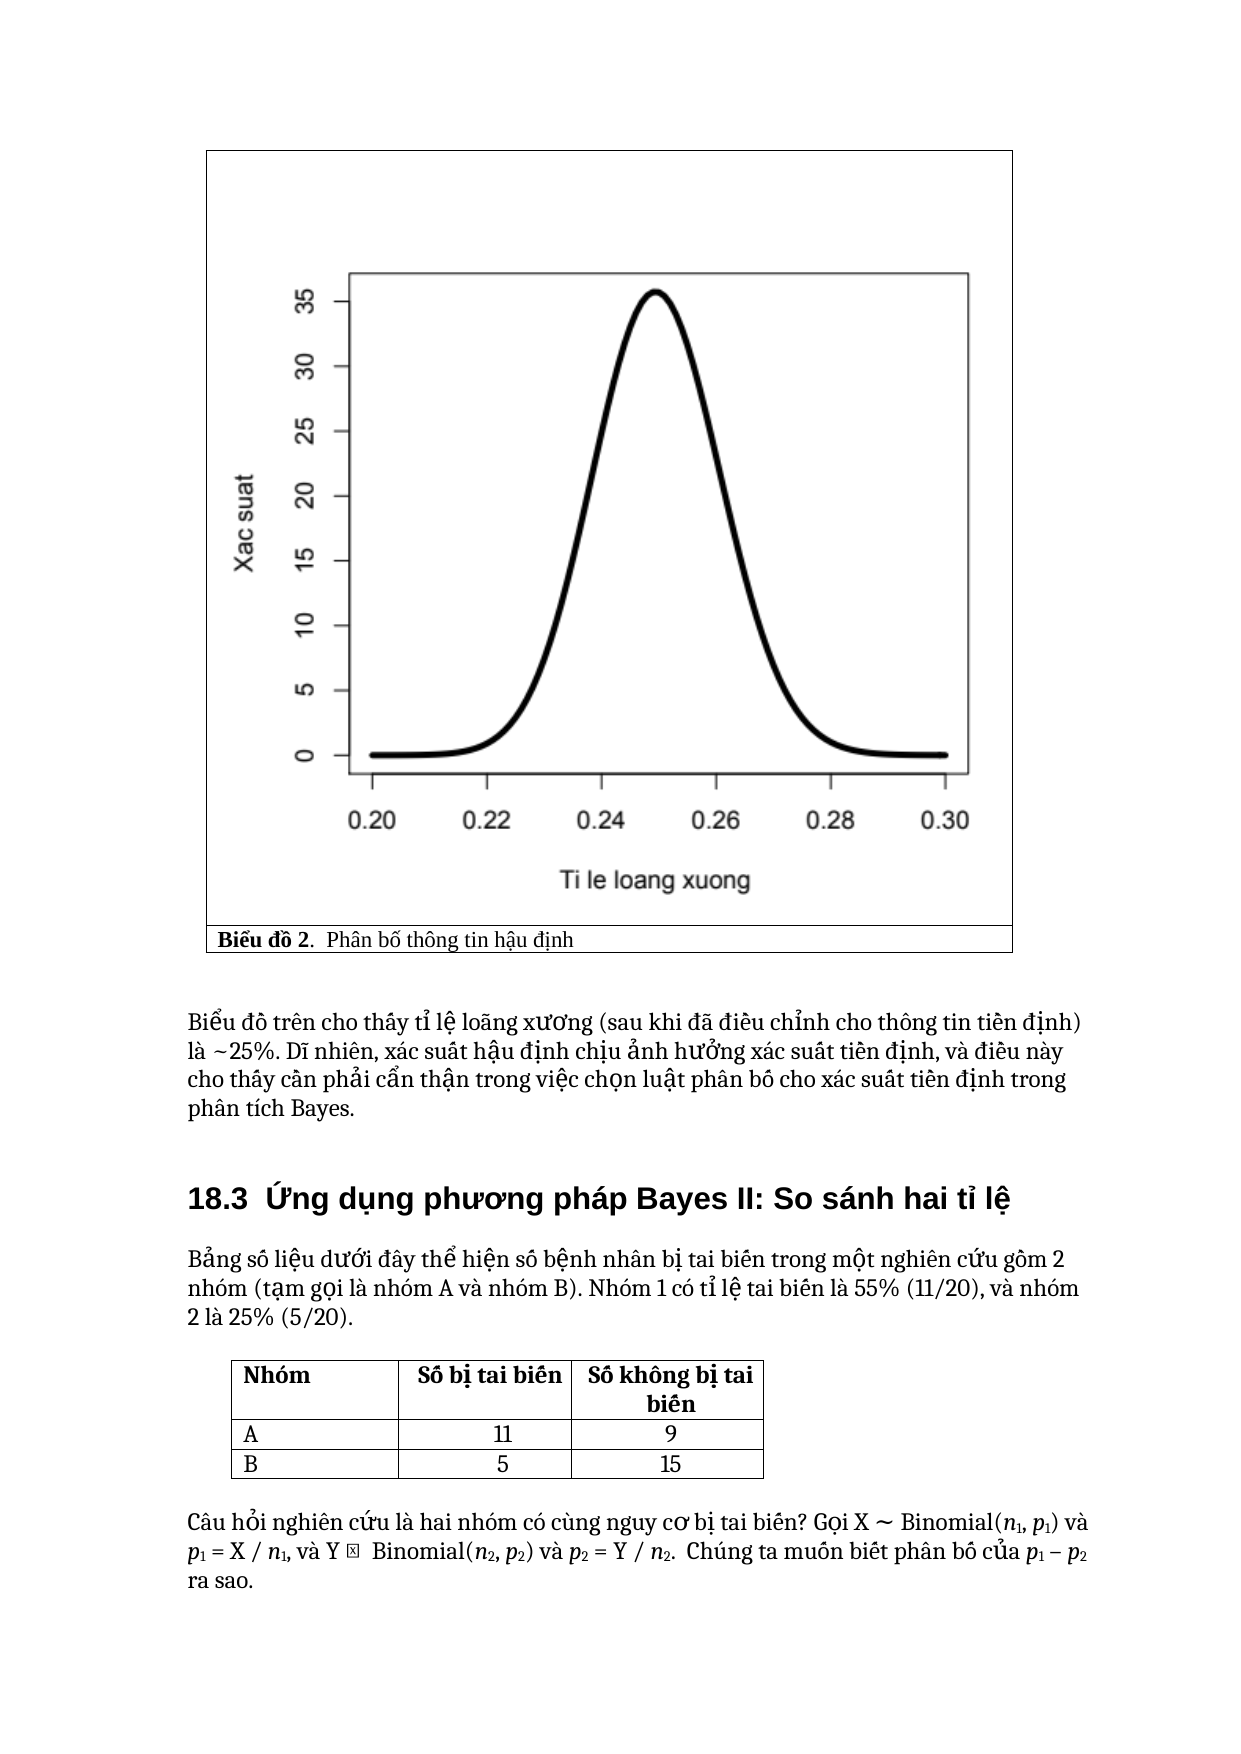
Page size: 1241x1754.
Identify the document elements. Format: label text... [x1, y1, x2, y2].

table_cell 9 [572, 1420, 763, 1448]
table_cell 11 [399, 1420, 571, 1448]
text Biểu đồ trên cho thấy tỉ lệ loãng xương (sau khi đã điều chỉnh cho thông tin tiền định) là ~25%. Dĩ nhiên, xác suất hậu định chịu ảnh hưởng xác suất tiền định, và điều này cho thấy cần phải cẩn thận trong việc chọn luật phân bố cho xác suất tiền định trong phân tích Bayes. [187, 1008, 1089, 1123]
text 18.3 Ứng dụng phương pháp Bayes II: So sánh hai tỉ lệ [187, 1180, 1089, 1216]
table_header Nhóm [232, 1361, 398, 1419]
table_header Số bị tai biến [399, 1361, 571, 1419]
table_header Số không bị tai biến [572, 1361, 763, 1419]
table_cell 15 [572, 1450, 763, 1478]
table_cell Biểu đồ 2. Phân bố thông tin hậu định [207, 926, 1012, 952]
table_cell B [232, 1450, 398, 1478]
table_cell A [232, 1420, 398, 1448]
table_cell 5 [399, 1450, 571, 1478]
text Câu hỏi nghiên cứu là hai nhóm có cùng nguy cơ bị tai biến? Gọi X ∼ Binomial(n1, p1) và p1 = X / n1, và Y ∼ Binomial(n2, p2) và p2 = Y / n2. Chúng ta muốn biết phân bố của p1 – p2 ra sao. [187, 1508, 1089, 1594]
text Bảng số liệu dưới đây thể hiện số bệnh nhân bị tai biến trong một nghiên cứu gồm 2 nhóm (tạm gọi là nhóm A và nhóm B). Nhóm 1 có tỉ lệ tai biến là 55% (11/20), và nhóm 2 là 25% (5/20). [187, 1245, 1089, 1331]
table_header [207, 151, 1012, 925]
